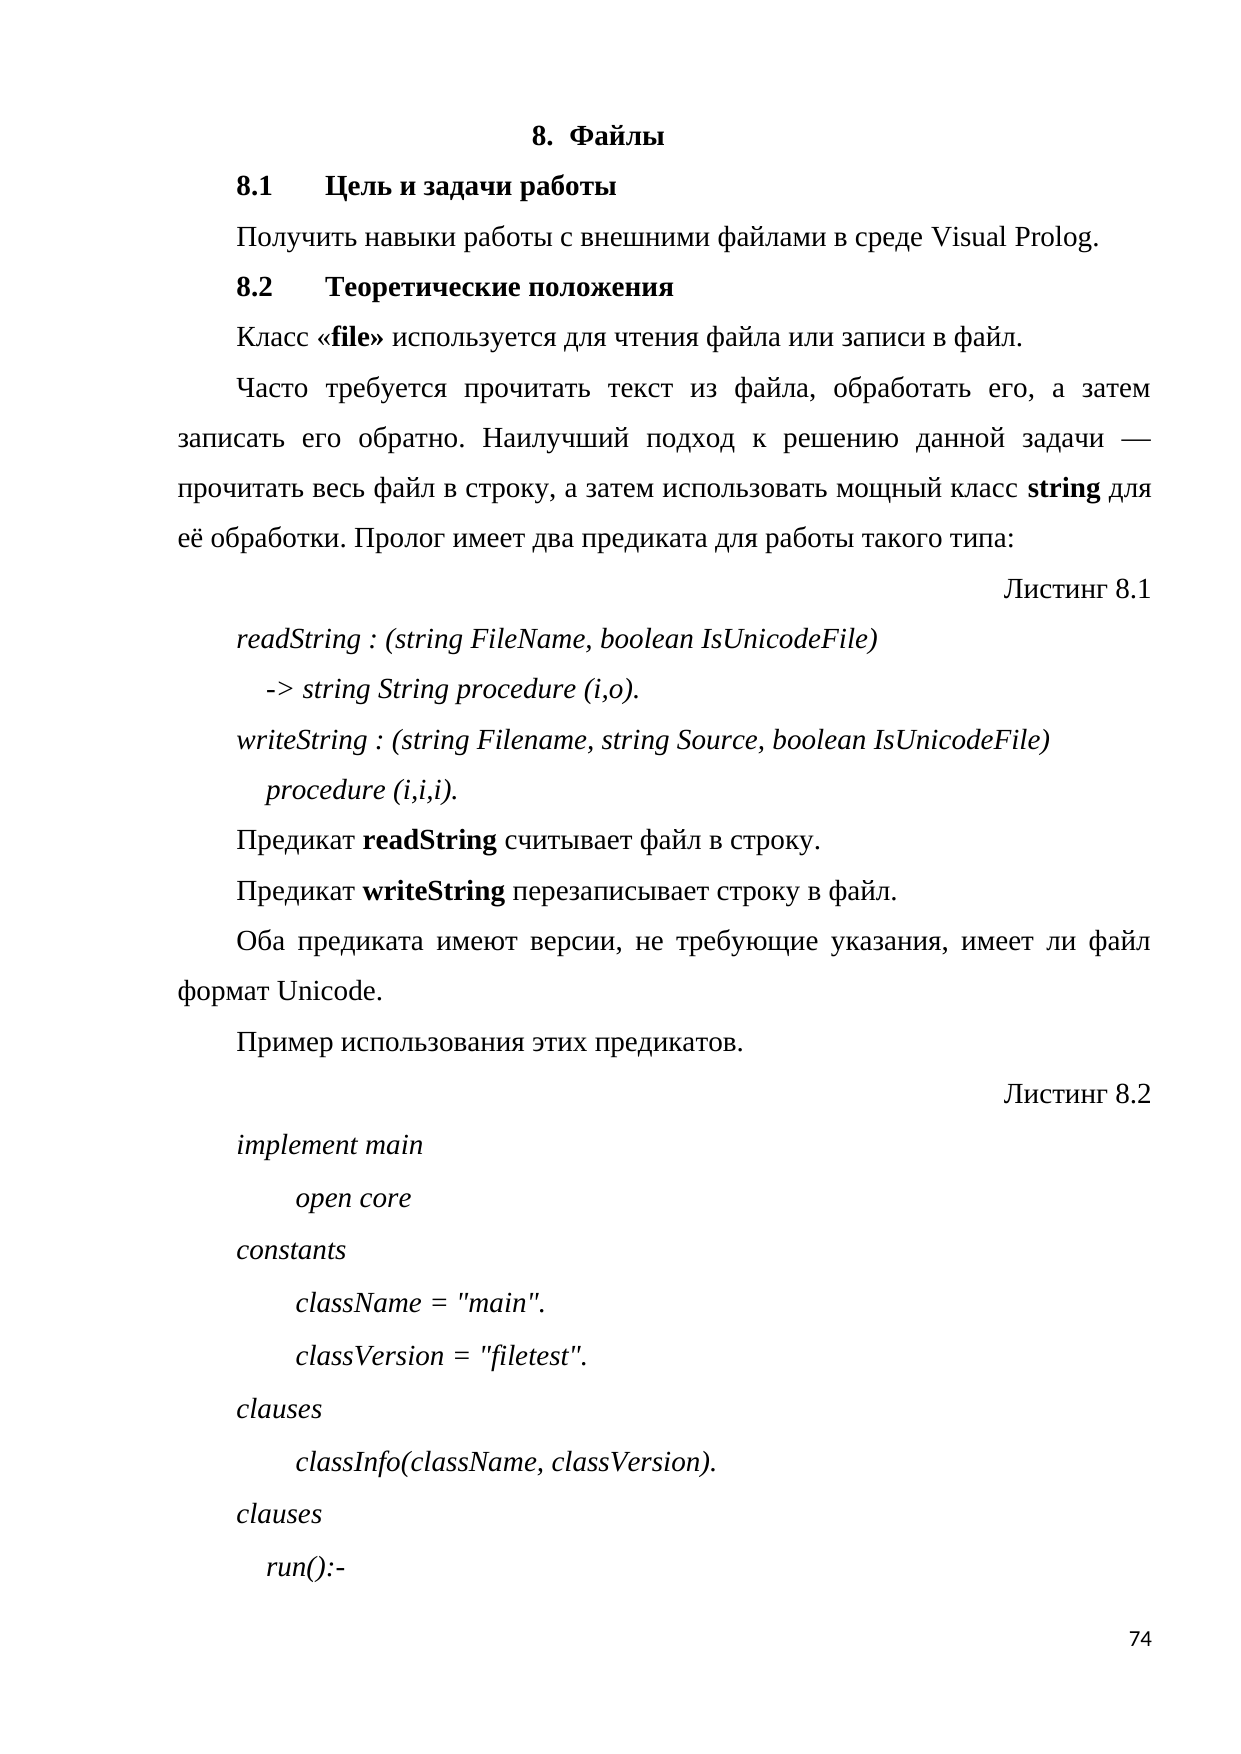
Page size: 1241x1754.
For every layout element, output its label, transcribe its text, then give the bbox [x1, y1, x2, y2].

text writeString : (string Filename, string Source, boolean IsUnicodeFile) [177, 722, 1152, 755]
text Предикат writeString перезаписывает строку в файл. [177, 873, 1152, 906]
text Предикат readString считывает файл в строку. [177, 822, 1152, 856]
text -> string String procedure (i,o). [177, 672, 1152, 705]
text clauses [177, 1391, 1152, 1424]
subtitle Файлы [532, 118, 1152, 152]
text classVersion = "filetest". [177, 1338, 1152, 1372]
text constants [177, 1232, 1152, 1266]
list Листинг 8.2 [311, 1077, 1152, 1110]
subtitle Теоретические положения [177, 269, 1152, 303]
text clauses [177, 1497, 1152, 1530]
text open core [177, 1180, 1152, 1213]
text Получить навыки работы с внешними файлами в среде Visual Prolog. [177, 219, 1152, 252]
subtitle Цель и задачи работы [177, 168, 1152, 202]
text classInfo(className, classVersion). [177, 1444, 1152, 1477]
text readString : (string FileName, boolean IsUnicodeFile) [177, 621, 1152, 655]
text procedure (i,i,i). [177, 772, 1152, 806]
text Пример использования этих предикатов. [177, 1024, 1152, 1057]
text Класс «file» используется для чтения файла или записи в файл. [177, 319, 1152, 353]
text Часто требуется прочитать текст из файла, обработать его, а затем записать его обратно. Наилучший подход к решению данной задачи — прочитать весь файл в строку, а затем использовать мощный класс string для её обработки. Пролог имеет два предиката для работы такого типа: [177, 370, 1152, 554]
text run():- [177, 1549, 1152, 1583]
text implement main [177, 1127, 1152, 1160]
list Листинг 8.1 [311, 571, 1152, 604]
text Оба предиката имеют версии, не требующие указания, имеет ли файл формат Unicode. [177, 923, 1152, 1007]
text className = "main". [177, 1285, 1152, 1319]
